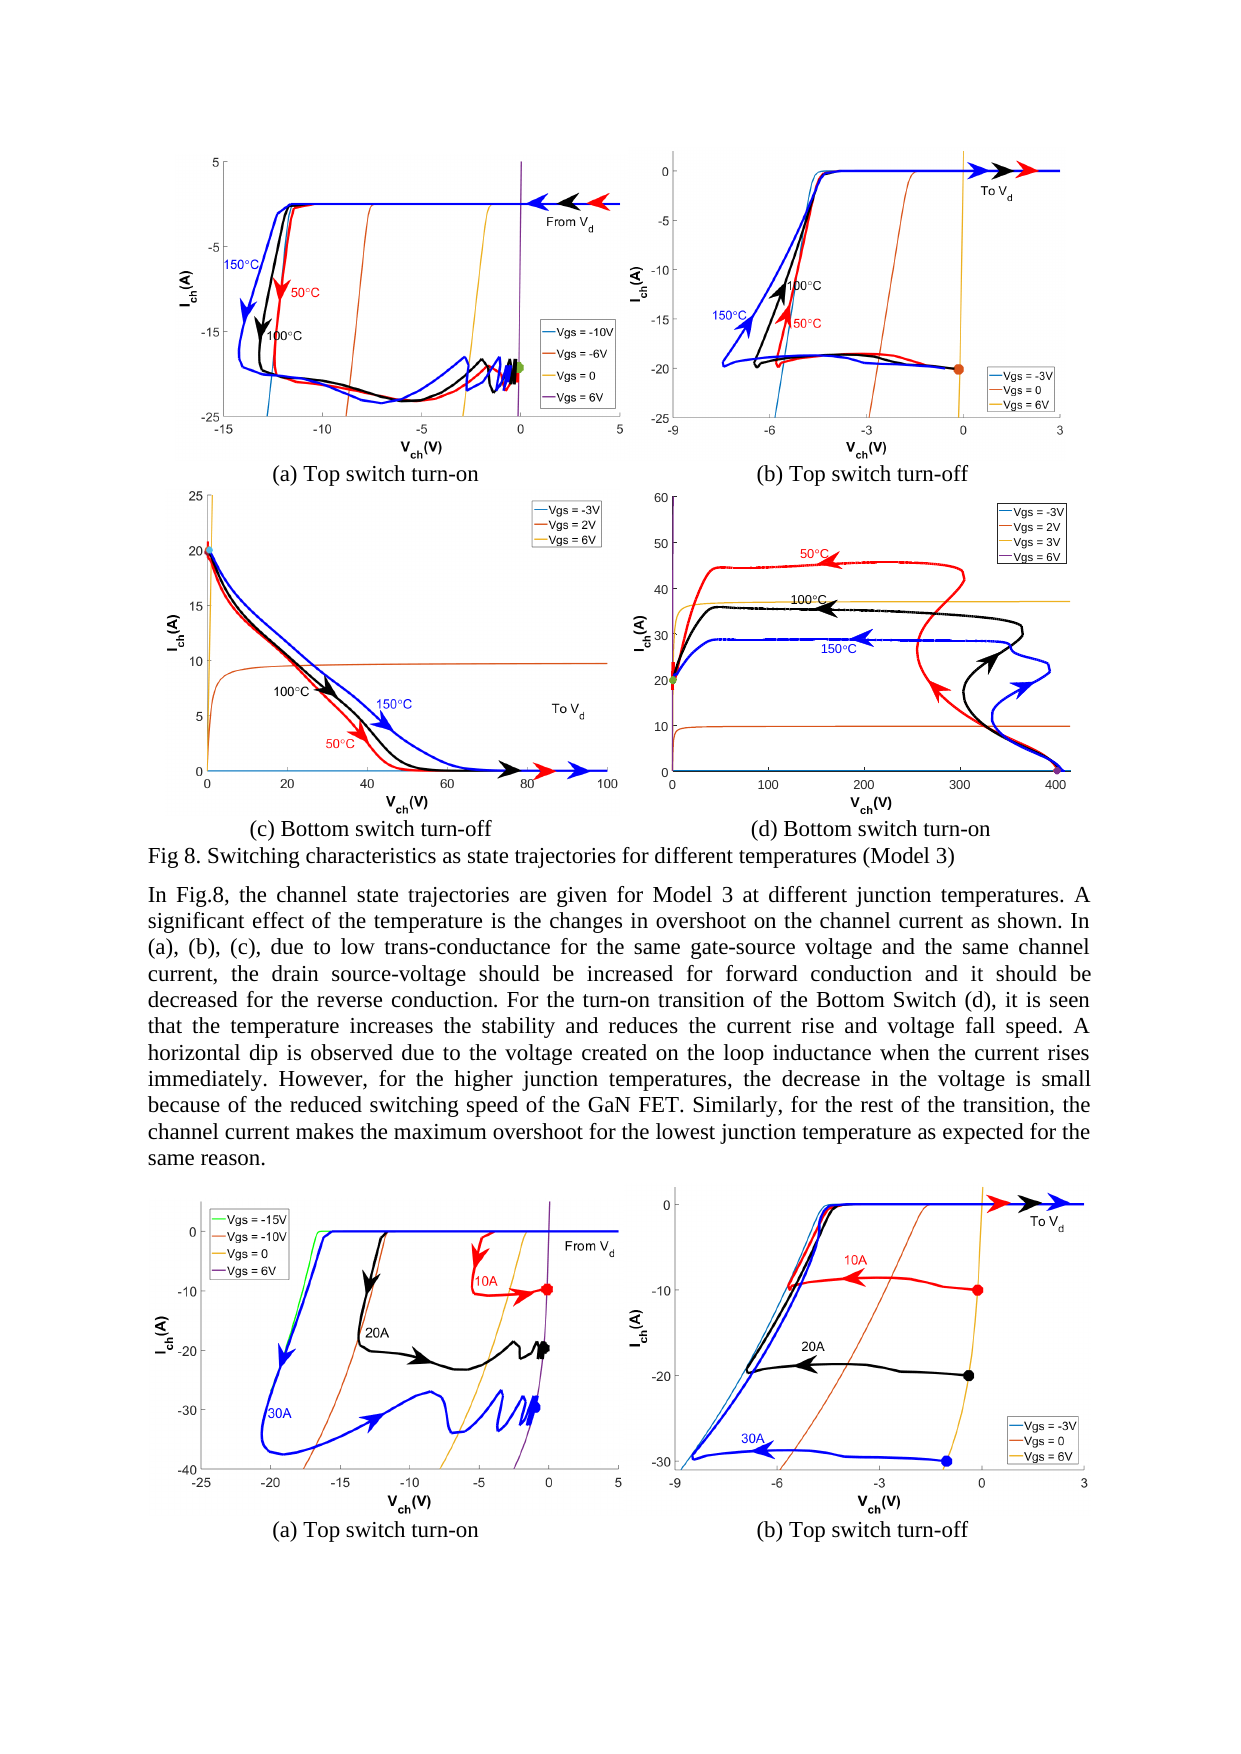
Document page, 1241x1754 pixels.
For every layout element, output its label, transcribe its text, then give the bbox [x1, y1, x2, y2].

text Fig 8. Switching characteristics as state trajectories for different temperatures (Model 3) [148, 842, 1092, 868]
picture [174, 147, 1066, 461]
picture [165, 489, 621, 816]
picture [149, 1183, 1092, 1516]
text (a) Top switch turn-on (b) Top switch turn-off [148, 1516, 1092, 1542]
text In Fig.8, the channel state trajectories are given for Model 3 at different junction temperatures. A significant effect of the temperature is the changes in overshoot on the channel current as shown. In (a), (b), (c), due to low trans-conductance for the same gate-source voltage and the same channel current, the drain source-voltage should be increased for forward conduction and it should be decreased for the reverse conduction. For the turn-on transition of the Bottom Switch (d), it is seen that the temperature increases the stability and reduces the current rise and voltage fall speed. A horizontal dip is observed due to the voltage created on the loop inductance when the current rises immediately. However, for the higher junction temperatures, the decrease in the voltage is small because of the reduced switching speed of the GaN FET. Similarly, for the rest of the transition, the channel current makes the maximum overshoot for the lowest junction temperature as expected for the same reason. [148, 881, 1092, 1171]
text (a) Top switch turn-on (b) Top switch turn-off [148, 460, 1092, 486]
text (c) Bottom switch turn-off (d) Bottom switch turn-on [148, 816, 1092, 842]
